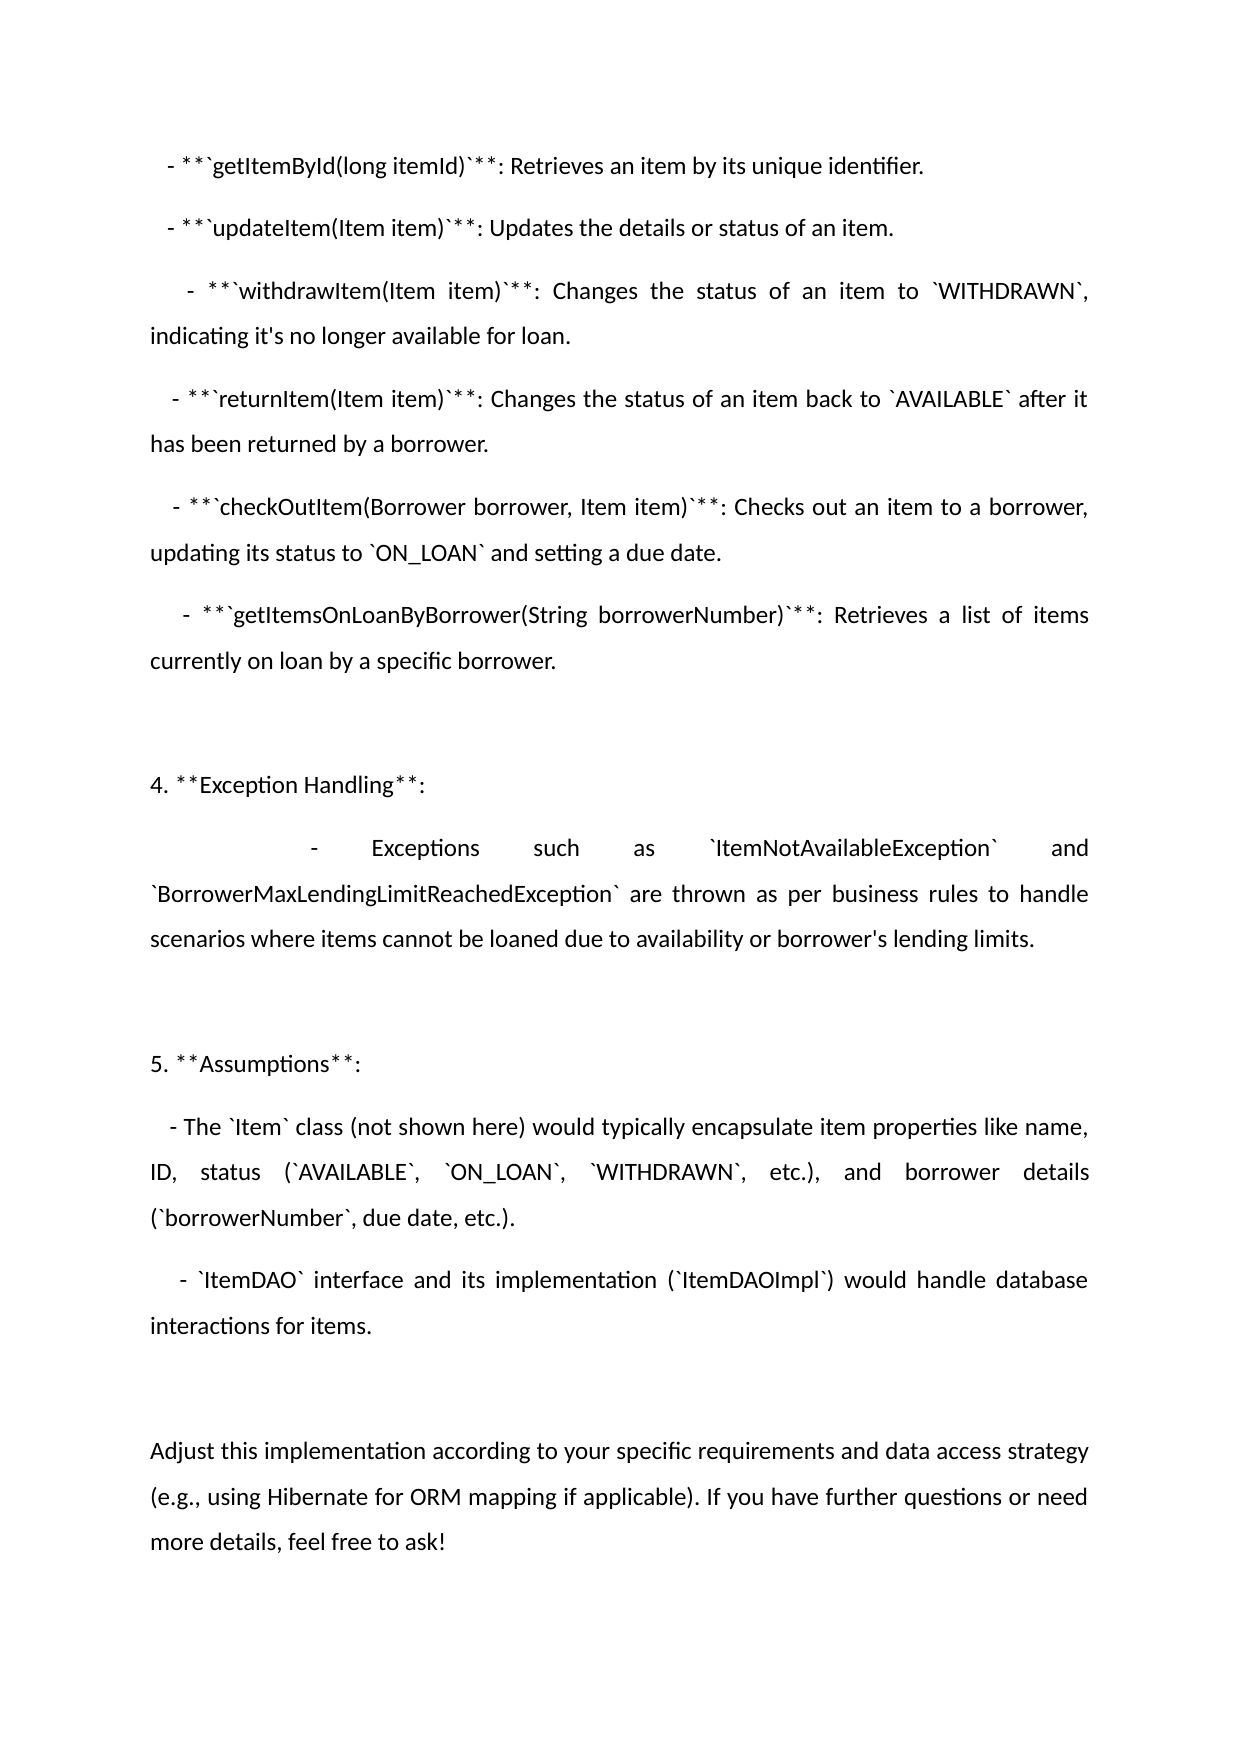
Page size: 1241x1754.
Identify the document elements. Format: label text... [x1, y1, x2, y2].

text 5. **Assumptions**: [150, 1048, 1090, 1079]
text - **`returnItem(Item item)`**: Changes the status of an item back to `AVAILABLE` after it has been returned by a borrower. [150, 383, 1090, 459]
text - **`withdrawItem(Item item)`**: Changes the status of an item to `WITHDRAWN`, indicating it's no longer available for loan. [150, 275, 1090, 351]
text - **`getItemById(long itemId)`**: Retrieves an item by its unique identifier. [150, 150, 1090, 181]
text - **`getItemsOnLoanByBorrower(String borrowerNumber)`**: Retrieves a list of items currently on loan by a specific borrower. [150, 599, 1090, 675]
text - `ItemDAO` interface and its implementation (`ItemDAOImpl`) would handle database interactions for items. [150, 1264, 1090, 1341]
text 4. **Exception Handling**: [150, 770, 1090, 800]
text - **`updateItem(Item item)`**: Updates the details or status of an item. [150, 212, 1090, 243]
text - The `Item` class (not shown here) would typically encapsulate item properties like name, ID, status (`AVAILABLE`, `ON_LOAN`, `WITHDRAWN`, etc.), and borrower details (`borrowerNumber`, due date, etc.). [150, 1111, 1090, 1233]
text Adjust this implementation according to your specific requirements and data access strategy (e.g., using Hibernate for ORM mapping if applicable). If you have further questions or need more details, feel free to ask! [150, 1435, 1090, 1557]
text - **`checkOutItem(Borrower borrower, Item item)`**: Checks out an item to a borrower, updating its status to `ON_LOAN` and setting a due date. [150, 491, 1090, 567]
text - Exceptions such as `ItemNotAvailableException` and `BorrowerMaxLendingLimitReachedException` are thrown as per business rules to handle scenarios where items cannot be loaned due to availability or borrower's lending limits. [150, 832, 1090, 954]
